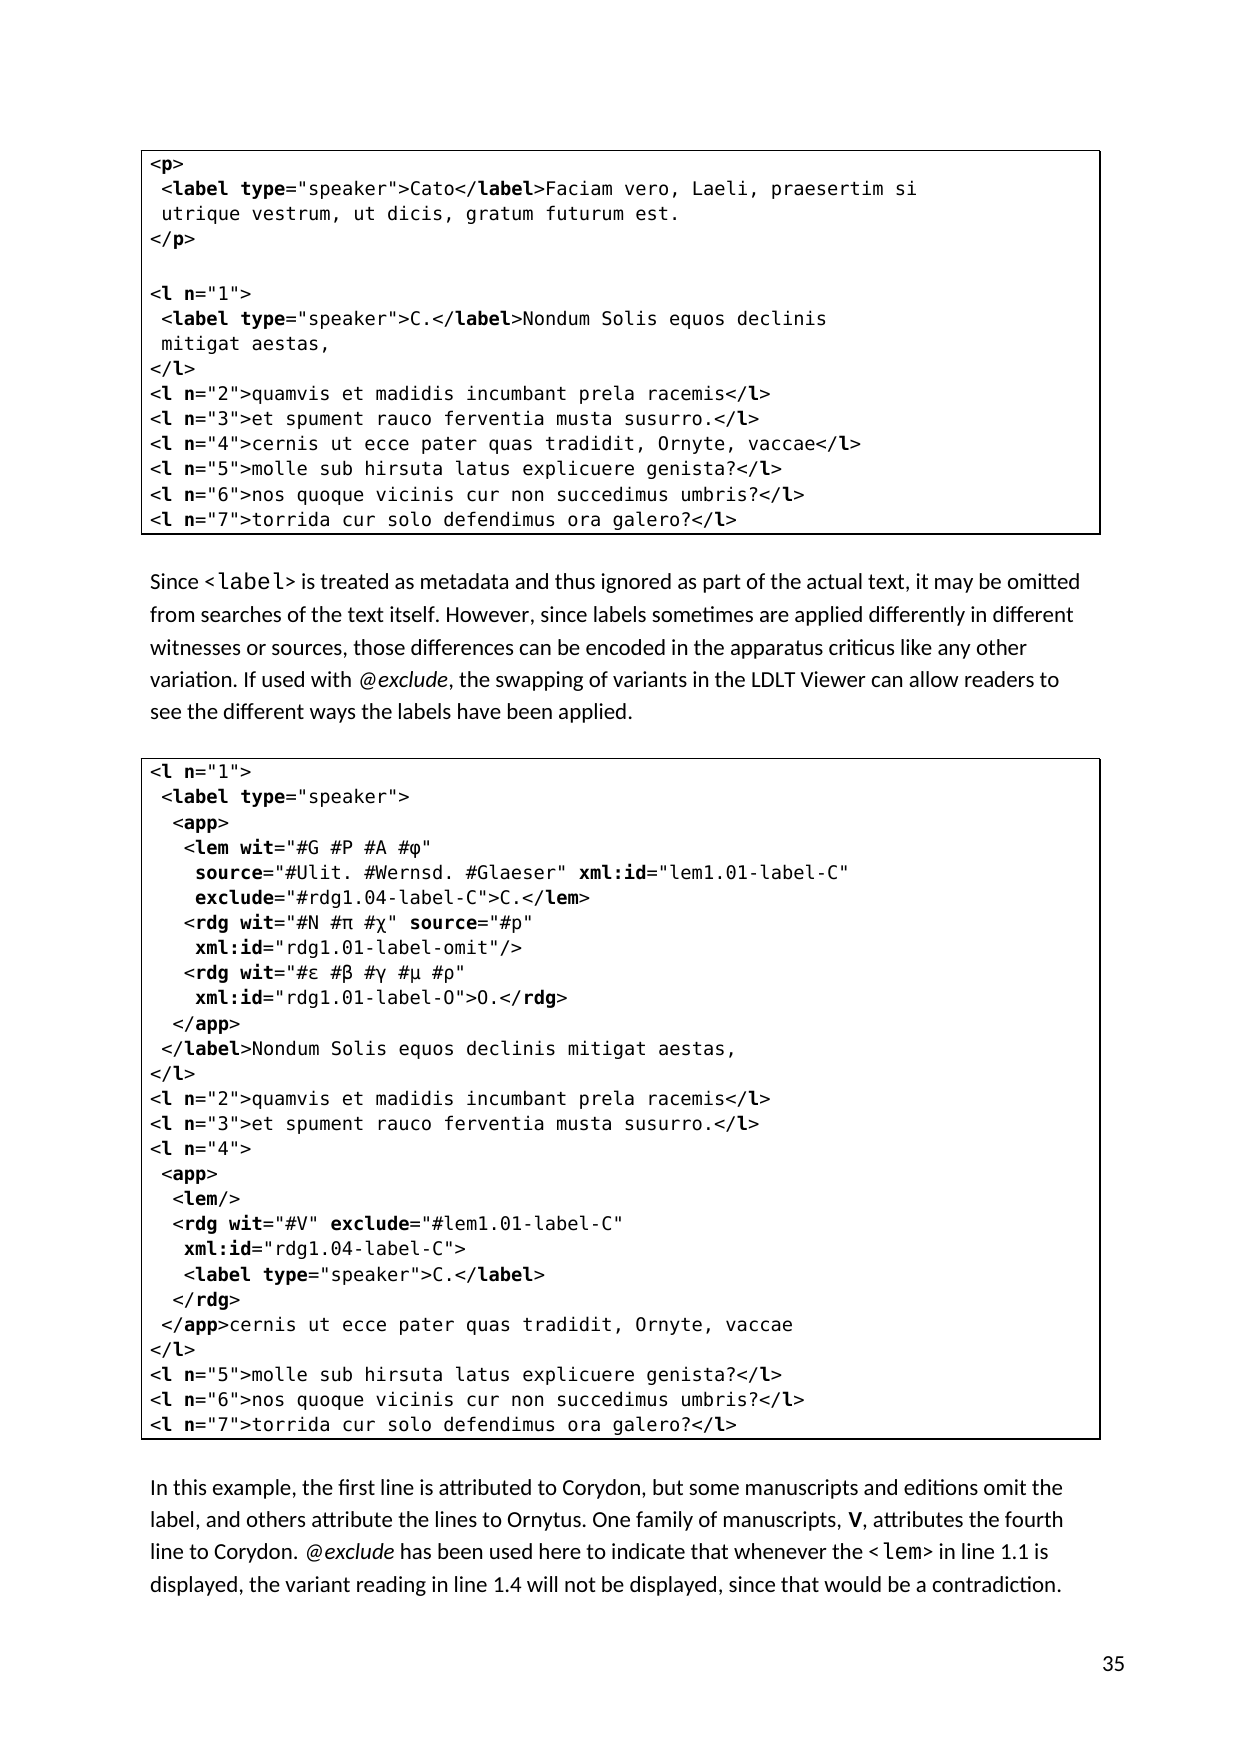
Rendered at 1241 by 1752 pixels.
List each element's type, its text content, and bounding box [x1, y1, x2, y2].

text <l n="1"> <label type="speaker"> <app> <lem wit="#G #P #A #φ" source="#Ulit. #Wernsd. #Glaeser" xml:id="lem1.01-label-C" exclude="#rdg1.04-label-C">C.</lem> <rdg wit="#N #π #χ" source="#p" xml:id="rdg1.01-label-omit"/> <rdg wit="#ε #β #γ #μ #ρ" xml:id="rdg1.01-label-O">O.</rdg> </app> </label>Nondum Solis equos declinis mitigat aestas, </l> <l n="2">quamvis et madidis incumbant prela racemis</l> <l n="3">et spument rauco ferventia musta susurro.</l> <l n="4"> <app> <lem/> <rdg wit="#V" exclude="#lem1.01-label-C" xml:id="rdg1.04-label-C"> <label type="speaker">C.</label> </rdg> </app>cernis ut ecce pater quas tradidit, Ornyte, vaccae </l> <l n="5">molle sub hirsuta latus explicuere genista?</l> <l n="6">nos quoque vicinis cur non succedimus umbris?</l> <l n="7">torrida cur solo defendimus ora galero?</l> [142, 759, 1099, 1438]
text <l n="1"> <label type="speaker">C.</label>Nondum Solis equos declinis mitigat aestas, </l> <l n="2">quamvis et madidis incumbant prela racemis</l> <l n="3">et spument rauco ferventia musta susurro.</l> <l n="4">cernis ut ecce pater quas tradidit, Ornyte, vaccae</l> <l n="5">molle sub hirsuta latus explicuere genista?</l> <l n="6">nos quoque vicinis cur non succedimus umbris?</l> <l n="7">torrida cur solo defendimus ora galero?</l> [142, 279, 1099, 533]
text Since <label> is treated as metadata and thus ignored as part of the actual text, it may be omitted from searches of the text itself. However, since labels sometimes are applied differently in different witnesses or sources, those differences can be encoded in the apparatus criticus like any other variation. If used with @exclude, the swapping of variants in the LDLT Viewer can allow readers to see the different ways the labels have been applied. [150, 567, 1090, 725]
